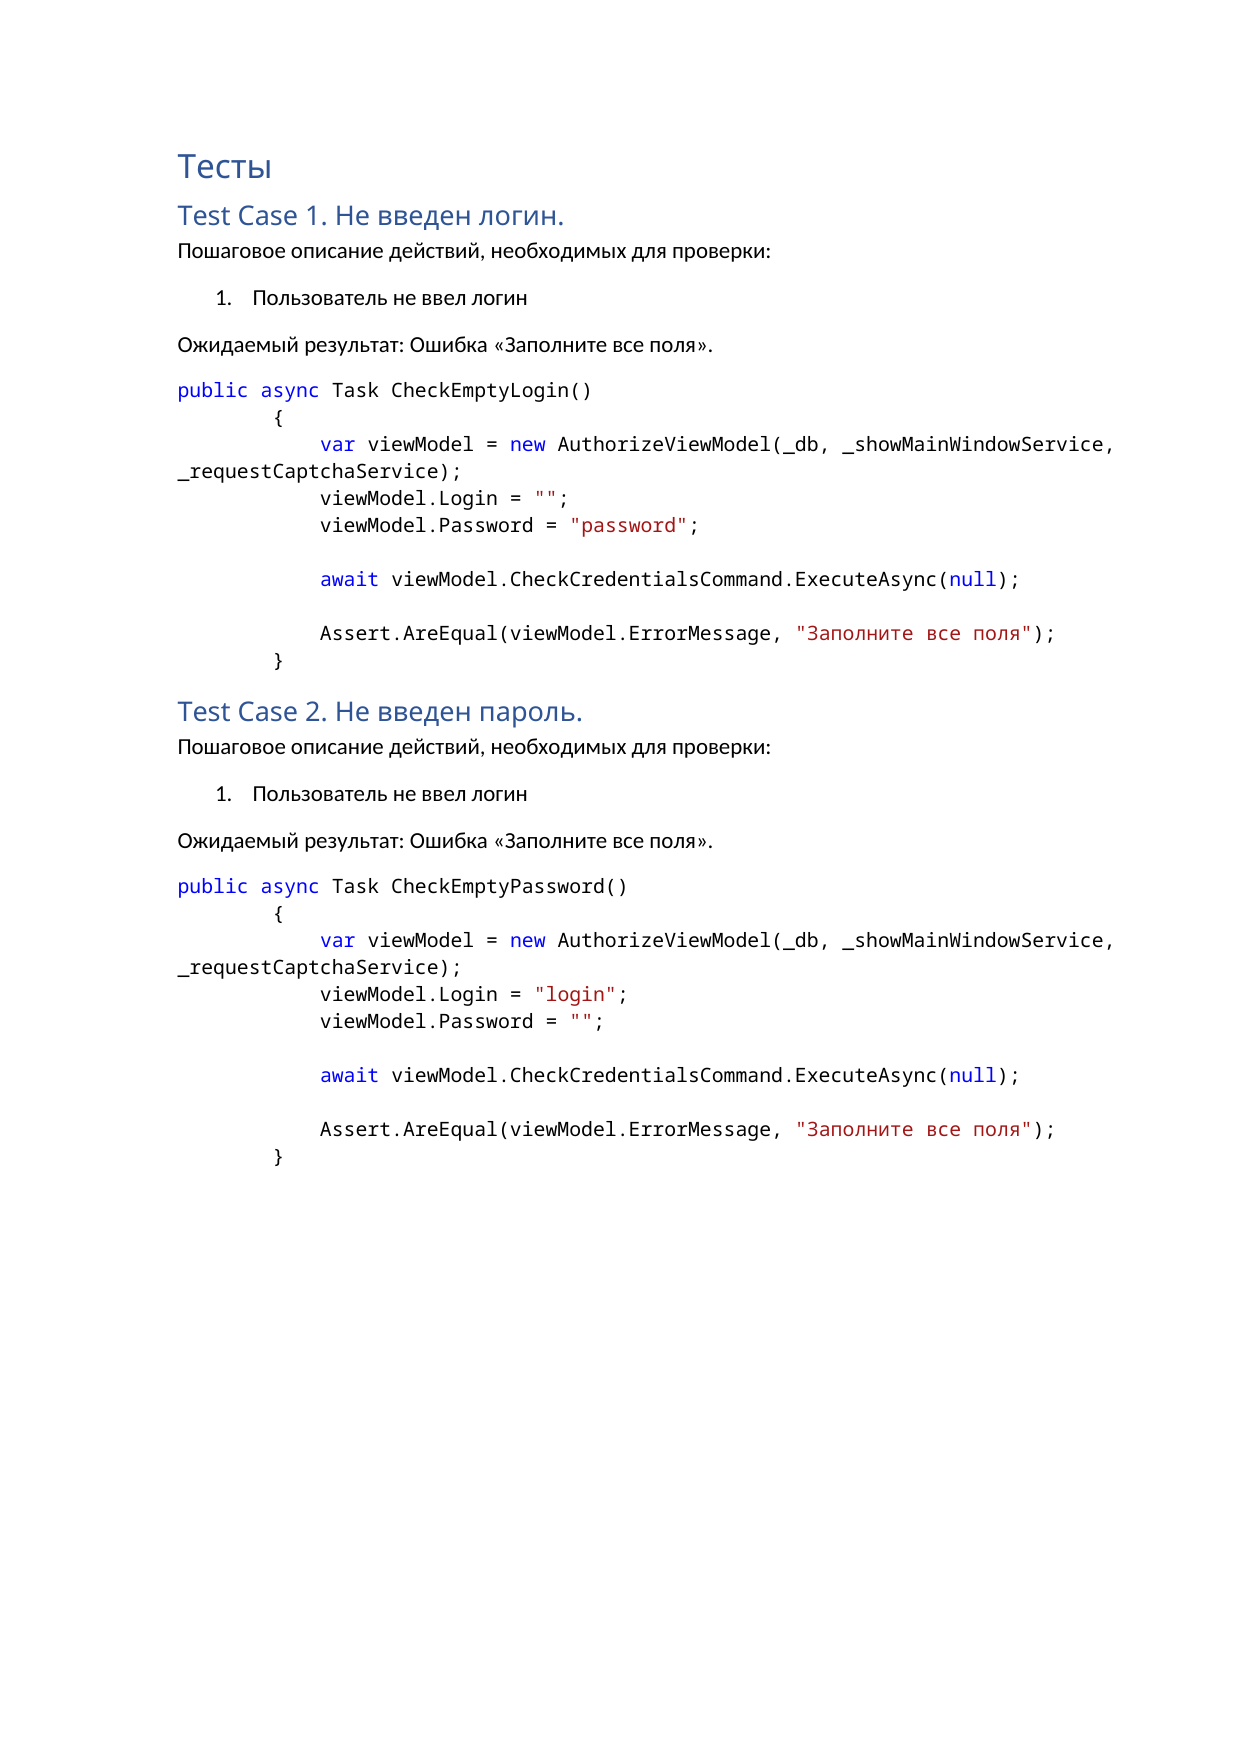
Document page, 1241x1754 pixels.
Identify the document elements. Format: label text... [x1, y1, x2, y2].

subtitle Тесты [177, 143, 1152, 188]
text await viewModel.CheckCredentialsCommand.ExecuteAsync(null); [177, 566, 1152, 592]
text } [177, 1142, 1152, 1169]
text await viewModel.CheckCredentialsCommand.ExecuteAsync(null); [177, 1061, 1152, 1088]
text viewModel.Login = "login"; [177, 981, 1152, 1007]
text var viewModel = new AuthorizeViewModel(_db, _showMainWindowService, _requestCaptchaService); [177, 927, 1152, 981]
text var viewModel = new AuthorizeViewModel(_db, _showMainWindowService, _requestCaptchaService); [177, 431, 1152, 484]
list Пользователь не ввел логин [215, 779, 1152, 807]
text { [177, 404, 1152, 431]
text public async Task CheckEmptyLogin() [177, 377, 1152, 404]
text } [177, 646, 1152, 673]
text Assert.AreEqual(viewModel.ErrorMessage, "Заполните все поля"); [177, 1115, 1152, 1142]
subtitle Test Case 1. Не введен логин. [177, 196, 1152, 233]
text Assert.AreEqual(viewModel.ErrorMessage, "Заполните все поля"); [177, 619, 1152, 646]
list Пользователь не ввел логин [215, 283, 1152, 311]
text viewModel.Login = ""; [177, 484, 1152, 512]
text Пошаговое описание действий, необходимых для проверки: [177, 732, 1152, 760]
text { [177, 899, 1152, 927]
subtitle Test Case 2. Не введен пароль. [177, 692, 1152, 729]
text viewModel.Password = ""; [177, 1007, 1152, 1034]
text Пошаговое описание действий, необходимых для проверки: [177, 236, 1152, 264]
text viewModel.Password = "password"; [177, 512, 1152, 538]
text public async Task CheckEmptyPassword() [177, 873, 1152, 899]
text Ожидаемый результат: Ошибка «Заполните все поля». [177, 826, 1152, 854]
text Ожидаемый результат: Ошибка «Заполните все поля». [177, 330, 1152, 358]
